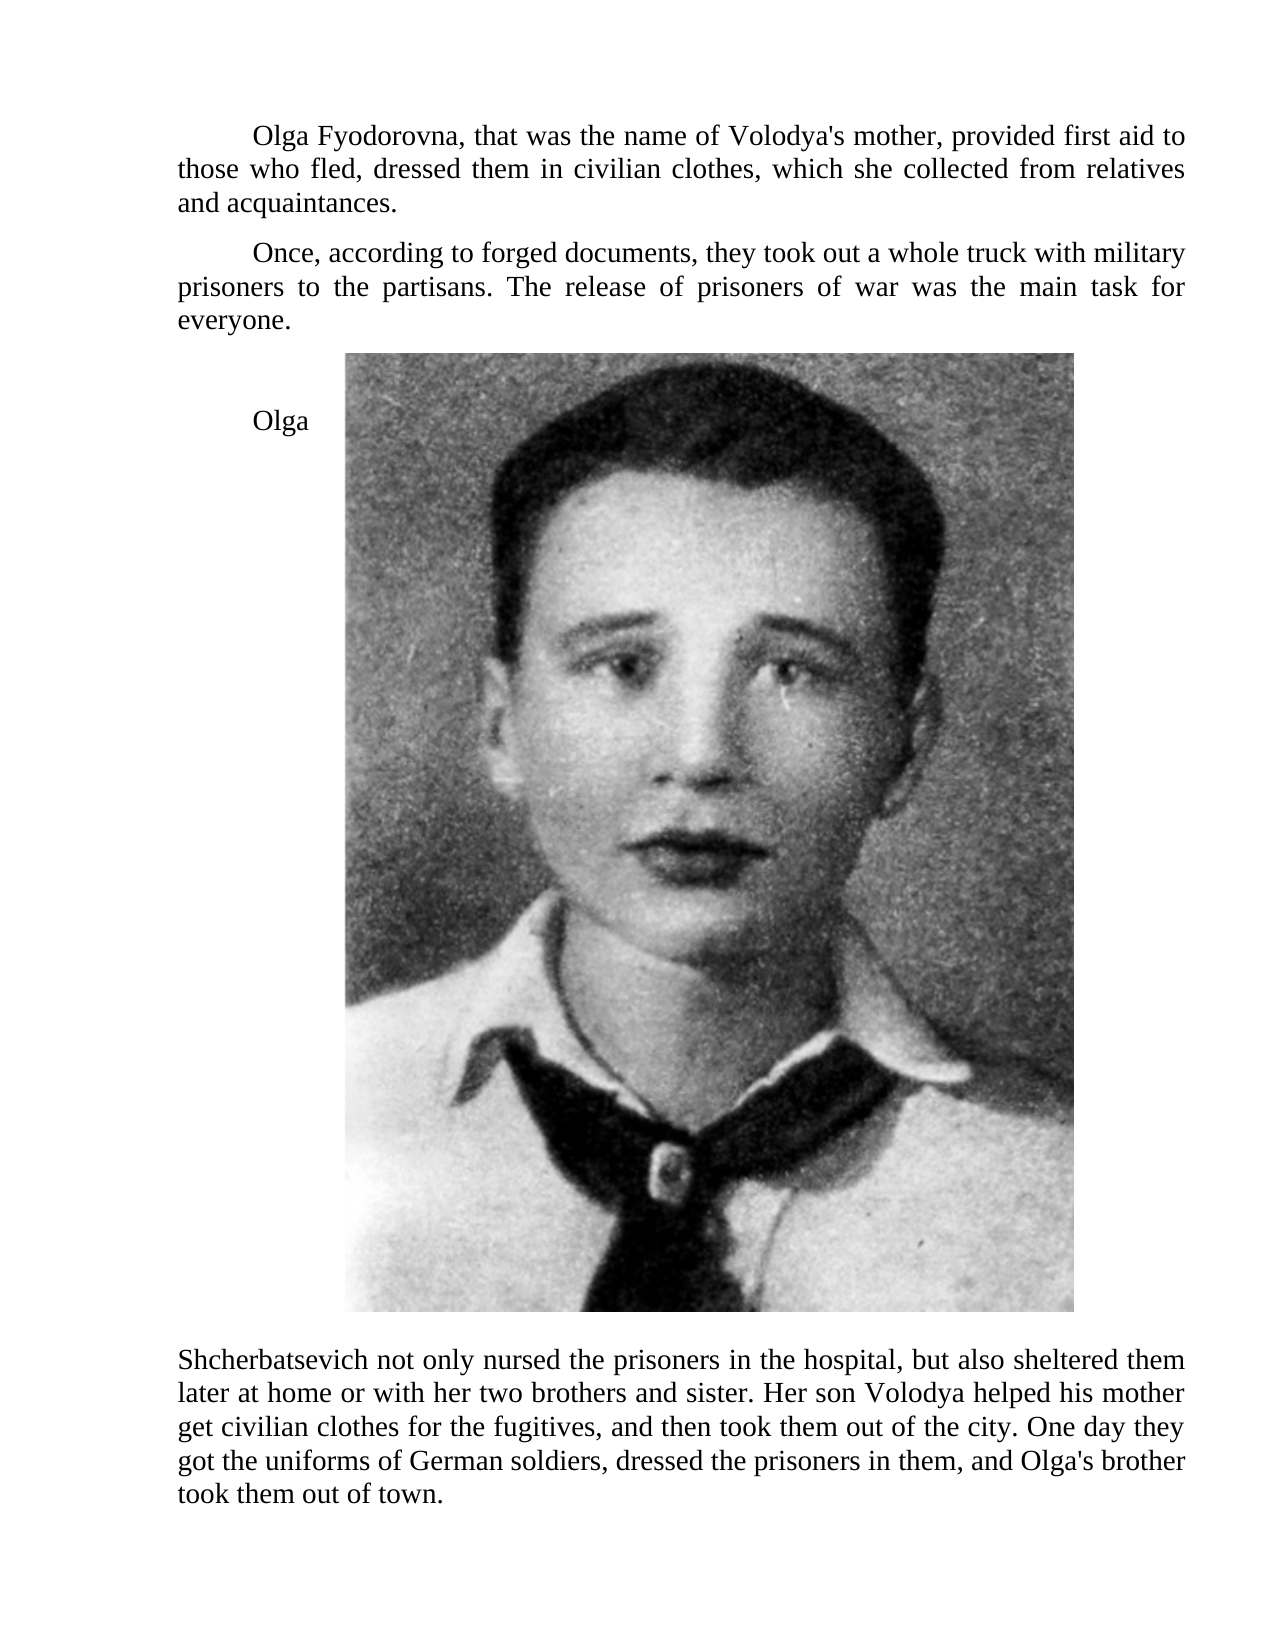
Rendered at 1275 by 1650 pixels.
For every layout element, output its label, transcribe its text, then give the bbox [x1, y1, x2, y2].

text Once, according to forged documents, they took out a whole truck with military prisoners to the partisans. The release of prisoners of war was the main task for everyone. [177, 235, 1186, 336]
picture [342, 353, 1074, 1310]
text Olga Fyodorovna, that was the name of Volodya's mother, provided first aid to those who fled, dressed them in civilian clothes, which she collected from relatives and acquaintances. [177, 118, 1186, 219]
